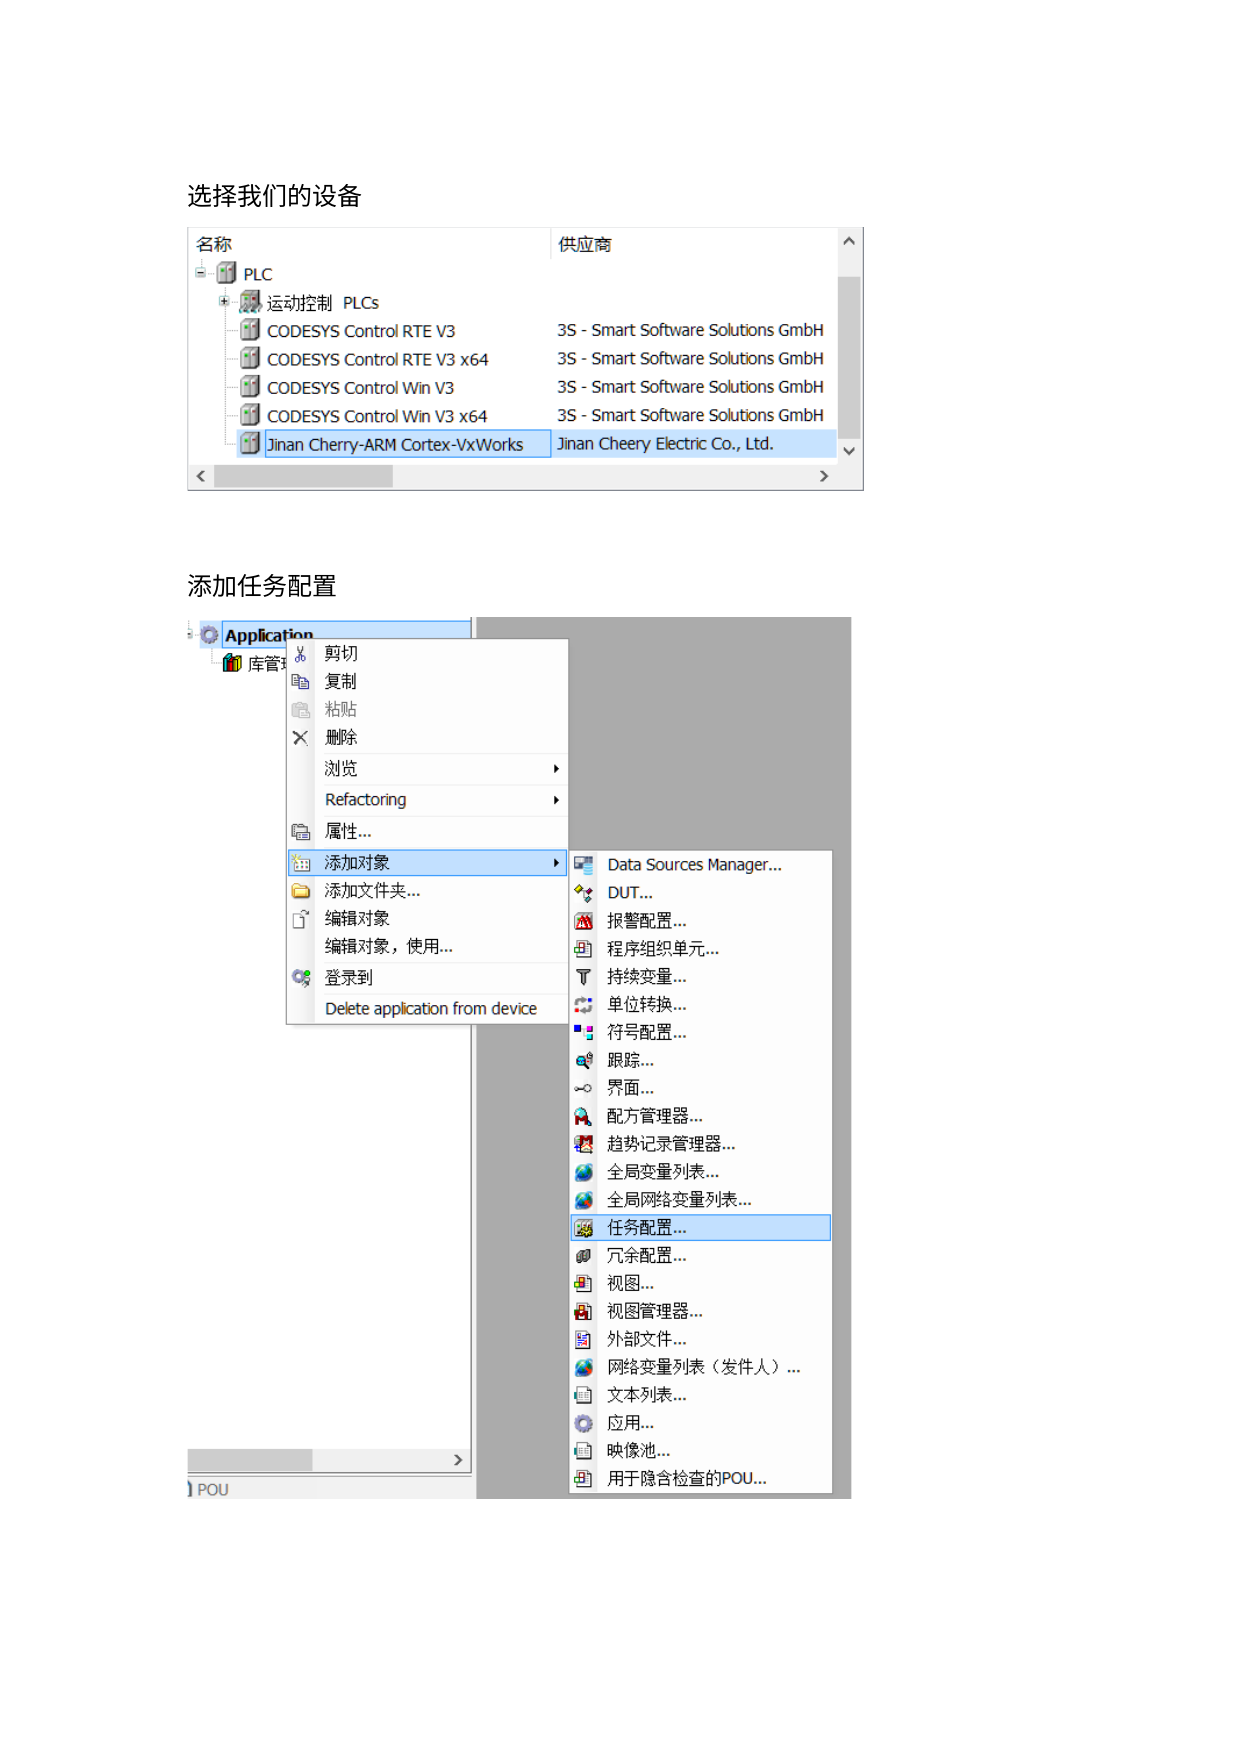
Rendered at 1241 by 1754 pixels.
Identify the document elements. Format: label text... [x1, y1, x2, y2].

text 选择我们的设备 [187, 162, 1053, 227]
picture [187, 227, 864, 491]
text 添加任务配置 [187, 552, 1053, 617]
picture [187, 617, 852, 1499]
